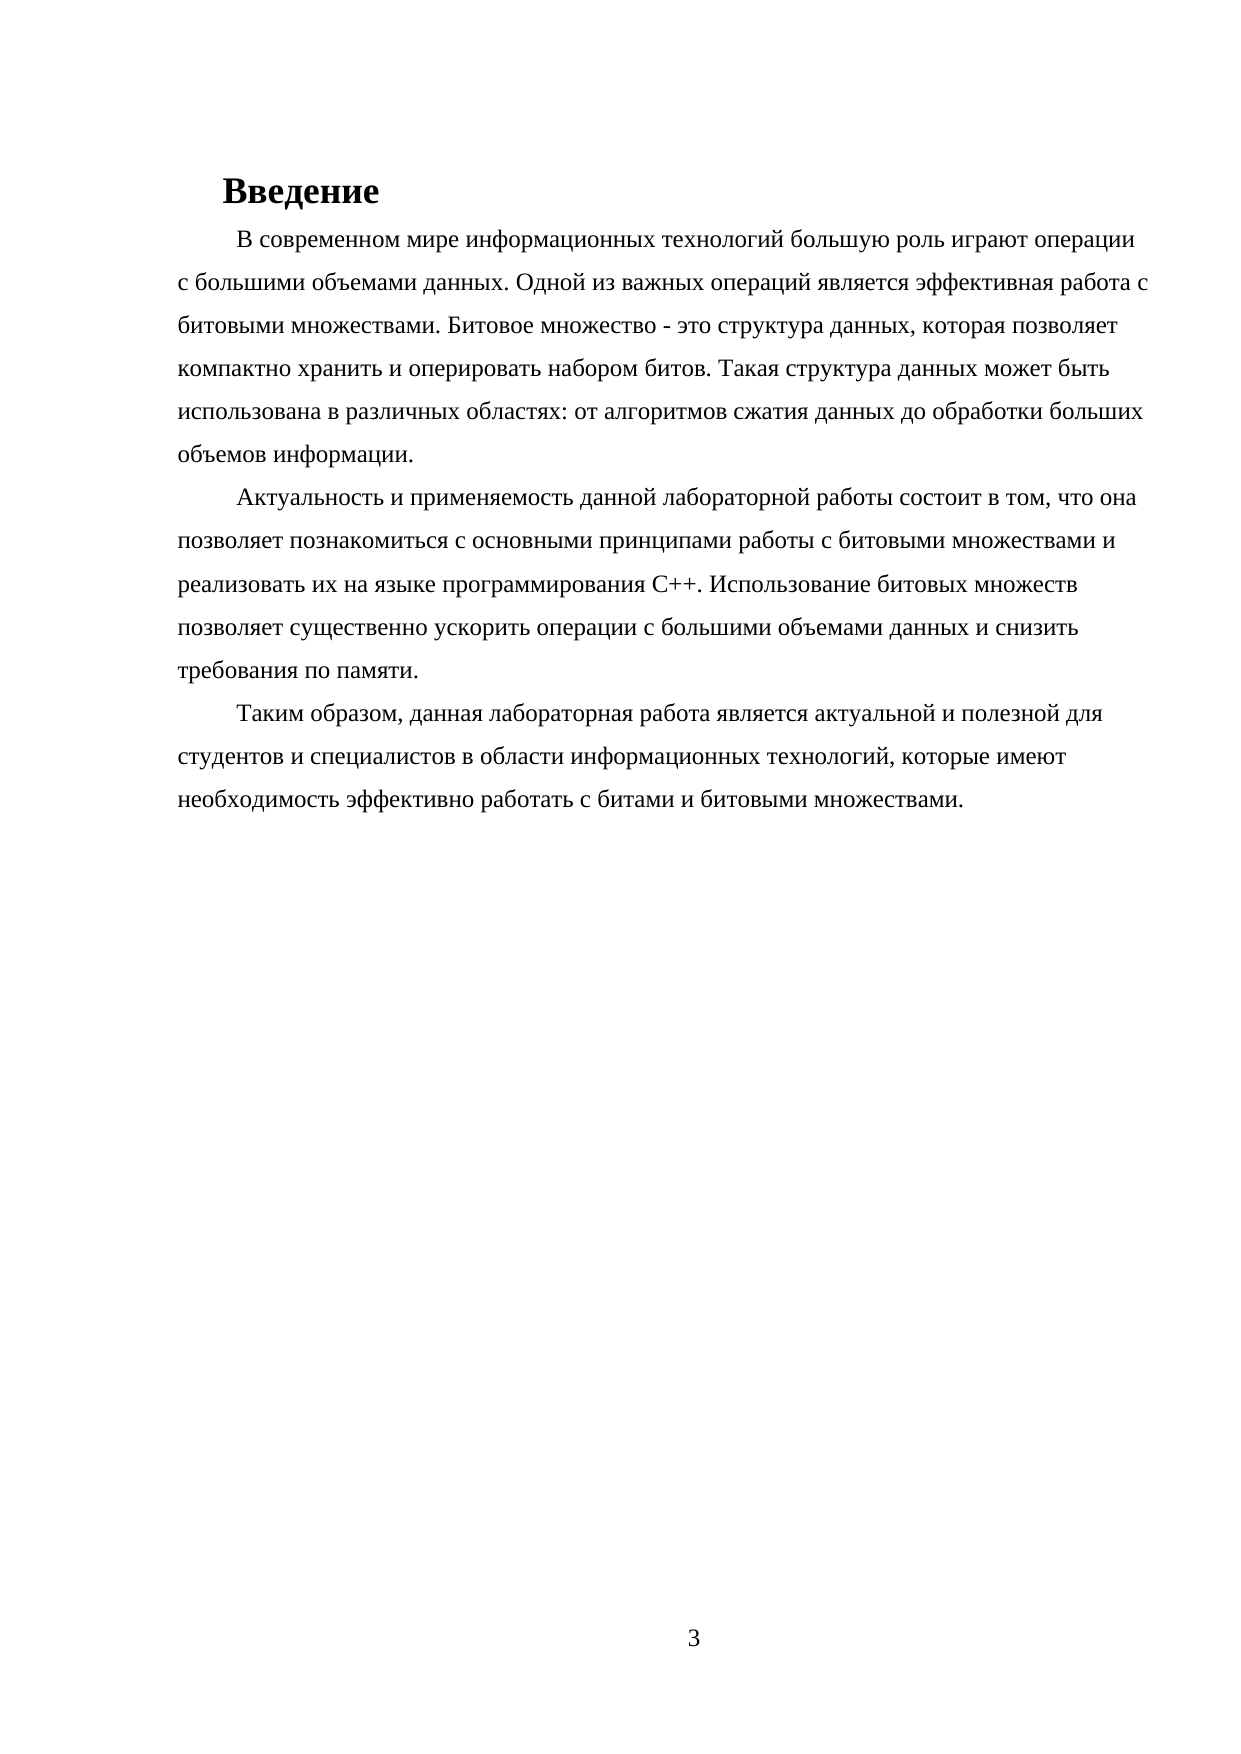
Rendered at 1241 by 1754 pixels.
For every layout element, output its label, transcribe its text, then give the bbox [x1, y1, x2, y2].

text Актуальность и применяемость данной лабораторной работы состоит в том, что она позволяет познакомиться с основными принципами работы с битовыми множествами и реализовать их на языке программирования C++. Использование битовых множеств позволяет существенно ускорить операции с большими объемами данных и снизить требования по памяти. [177, 482, 1152, 684]
text Таким образом, данная лабораторная работа является актуальной и полезной для студентов и специалистов в области информационных технологий, которые имеют необходимость эффективно работать с битами и битовыми множествами. [177, 698, 1152, 813]
subtitle Введение [222, 168, 1152, 211]
text В современном мире информационных технологий большую роль играют операции с большими объемами данных. Одной из важных операций является эффективная работа с битовыми множествами. Битовое множество - это структура данных, которая позволяет компактно хранить и оперировать набором битов. Такая структура данных может быть использована в различных областях: от алгоритмов сжатия данных до обработки больших объемов информации. [177, 224, 1152, 468]
